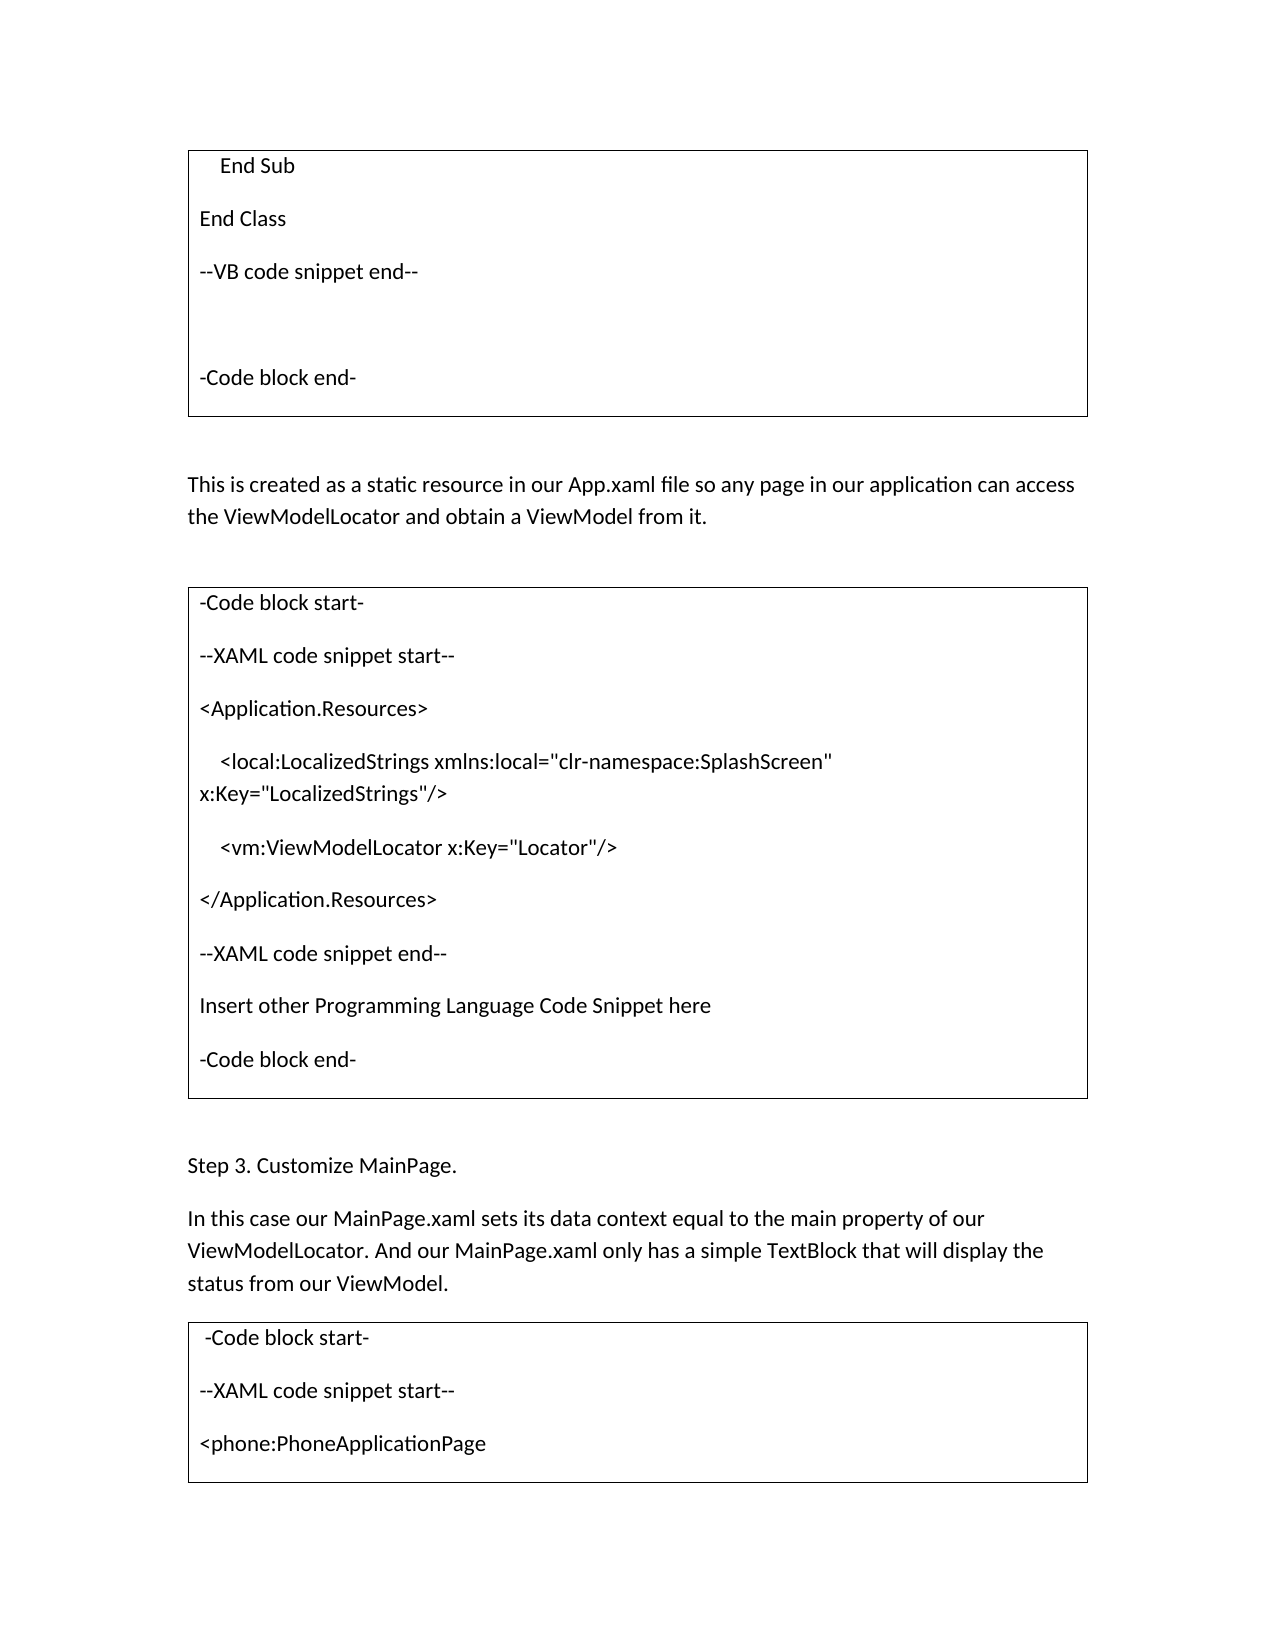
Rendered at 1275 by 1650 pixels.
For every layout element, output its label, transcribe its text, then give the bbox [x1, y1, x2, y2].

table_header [189, 1323, 1087, 1482]
table_header -Code block start- --XAML code snippet start-- <Application.Resources> <local:LocalizedStrings xmlns:local="clr-namespace:SplashScreen" x:Key="LocalizedStrings"/> <vm:ViewModelLocator x:Key="Locator"/> </Application.Resources> --XAML code snippet end-- Insert other Programming Language Code Snippet here -Code block end- [189, 588, 1087, 1097]
text In this case our MainPage.xaml sets its data context equal to the main property of our ViewModelLocator. And our MainPage.xaml only has a simple TextBlock that will display the status from our ViewModel. [187, 1204, 1087, 1297]
text Step 3. Customize MainPage. [187, 1151, 1087, 1179]
text This is created as a static resource in our App.xaml file so any page in our application can access the ViewModelLocator and obtain a ViewModel from it. [187, 470, 1087, 562]
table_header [189, 151, 1087, 416]
